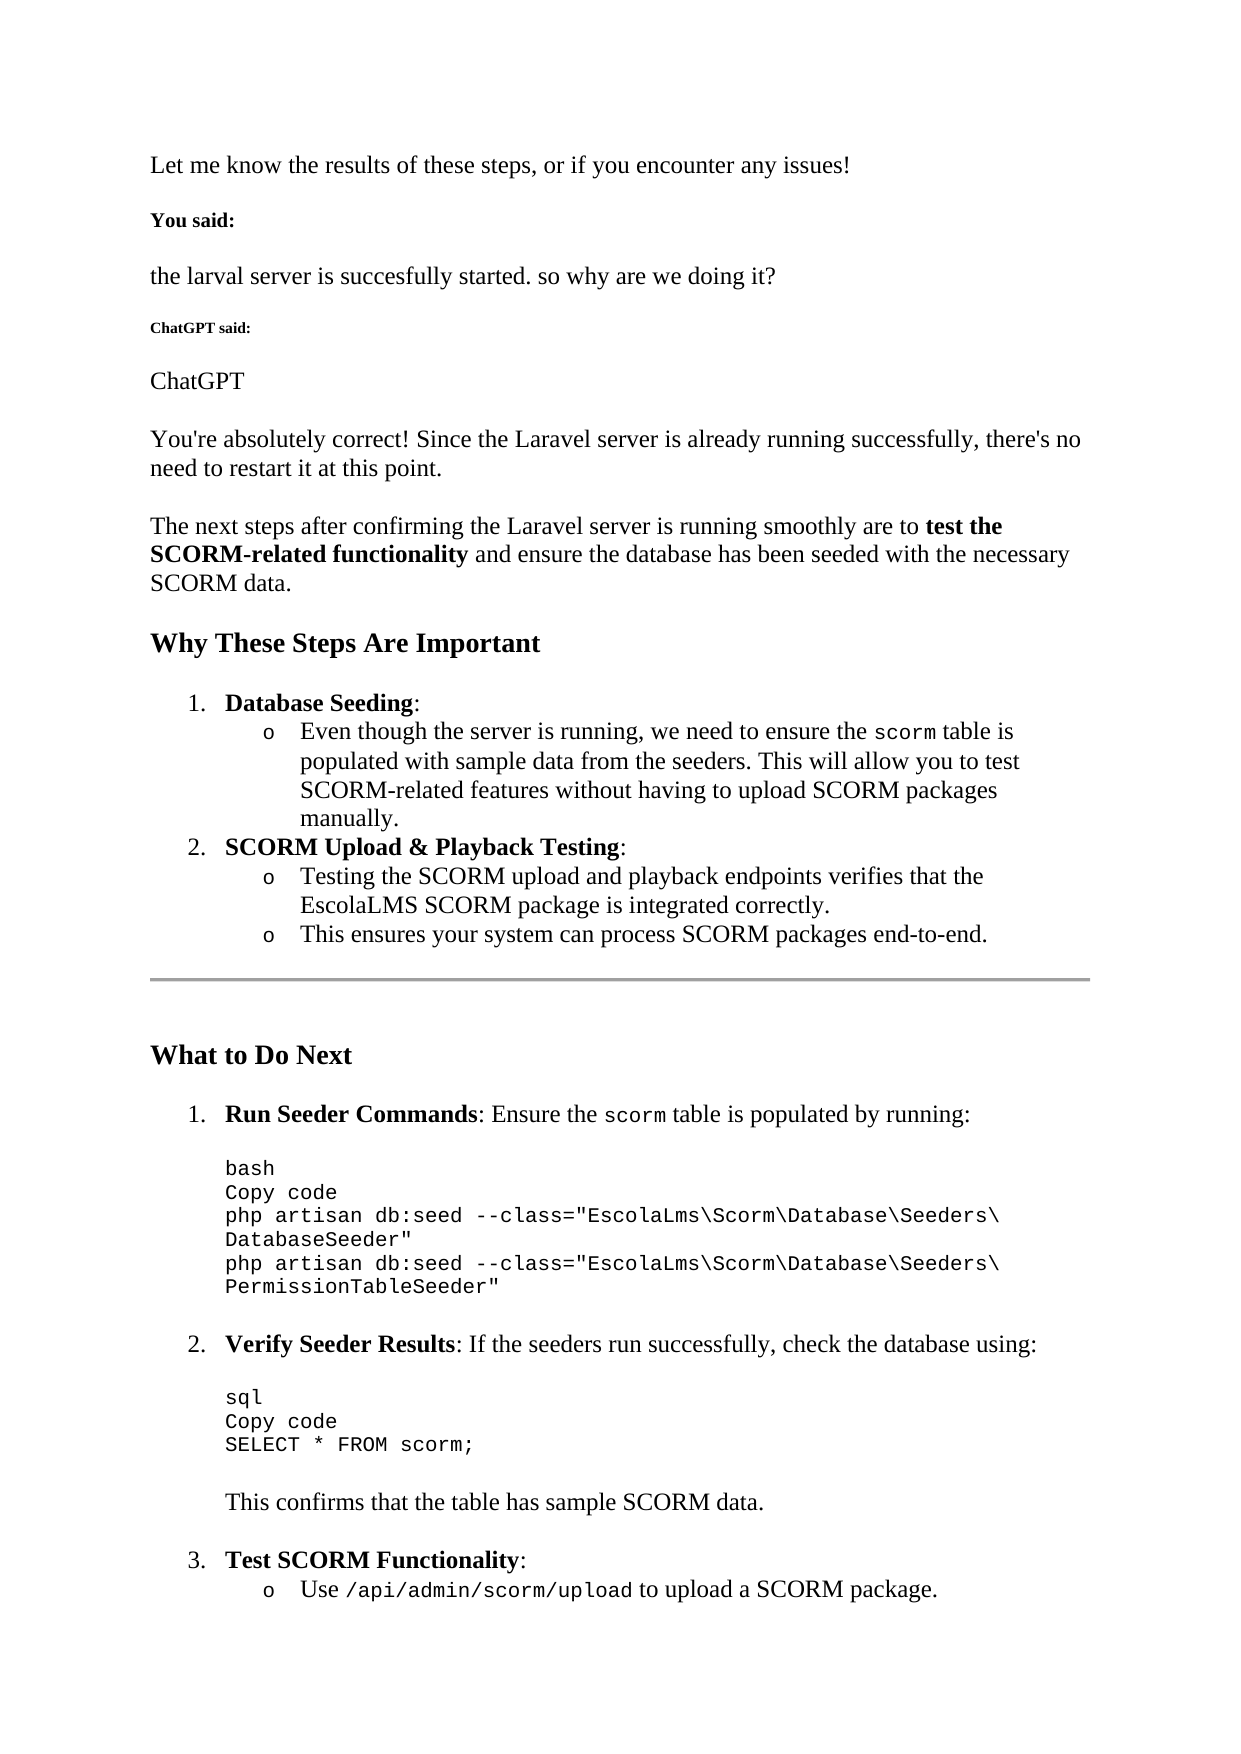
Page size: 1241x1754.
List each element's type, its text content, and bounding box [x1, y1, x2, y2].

text Copy code [225, 1411, 1090, 1434]
list Verify Seeder Results: If the seeders run successfully, check the database using: [187, 1329, 1090, 1358]
list Database Seeding: [187, 688, 1090, 716]
text ChatGPT said: [150, 319, 1090, 337]
text Copy code [225, 1182, 1090, 1205]
text The next steps after confirming the Laravel server is running smoothly are to test the SCORM-related functionality and ensure the database has been seeded with the necessary SCORM data. [150, 511, 1090, 597]
list SCORM Upload & Playback Testing: [187, 832, 1090, 861]
text You're absolutely correct! Since the Laravel server is already running successfully, there's no need to restart it at this point. [150, 424, 1090, 482]
text sql [225, 1387, 1090, 1411]
text ChatGPT [150, 366, 1090, 395]
text php artisan db:seed --class="EscolaLms\Scorm\Database\Seeders\DatabaseSeeder" [225, 1205, 1090, 1253]
list Use /api/admin/scorm/upload to upload a SCORM package. [262, 1574, 1090, 1603]
list This ensures your system can process SCORM packages end-to-end. [262, 919, 1090, 949]
list Run Seeder Commands: Ensure the scorm table is populated by running: [187, 1099, 1090, 1129]
list Testing the SCORM upload and playback endpoints verifies that the EscolaLMS SCORM package is integrated correctly. [262, 861, 1090, 919]
text What to Do Next [150, 1038, 1090, 1070]
list Test SCORM Functionality: [187, 1545, 1090, 1574]
text SELECT * FROM scorm; [225, 1434, 1090, 1458]
text bash [225, 1158, 1090, 1182]
text the larval server is succesfully started. so why are we doing it? [150, 261, 1090, 290]
text Why These Steps Are Important [150, 626, 1090, 658]
text You said: [150, 208, 1090, 232]
list Even though the server is running, we need to ensure the scorm table is populated with sample data from the seeders. This will allow you to test SCORM-related features without having to upload SCORM packages manually. [262, 716, 1090, 832]
text php artisan db:seed --class="EscolaLms\Scorm\Database\Seeders\PermissionTableSeeder" [225, 1253, 1090, 1300]
text This confirms that the table has sample SCORM data. [225, 1487, 1090, 1516]
text Let me know the results of these steps, or if you encounter any issues! [150, 150, 1090, 179]
